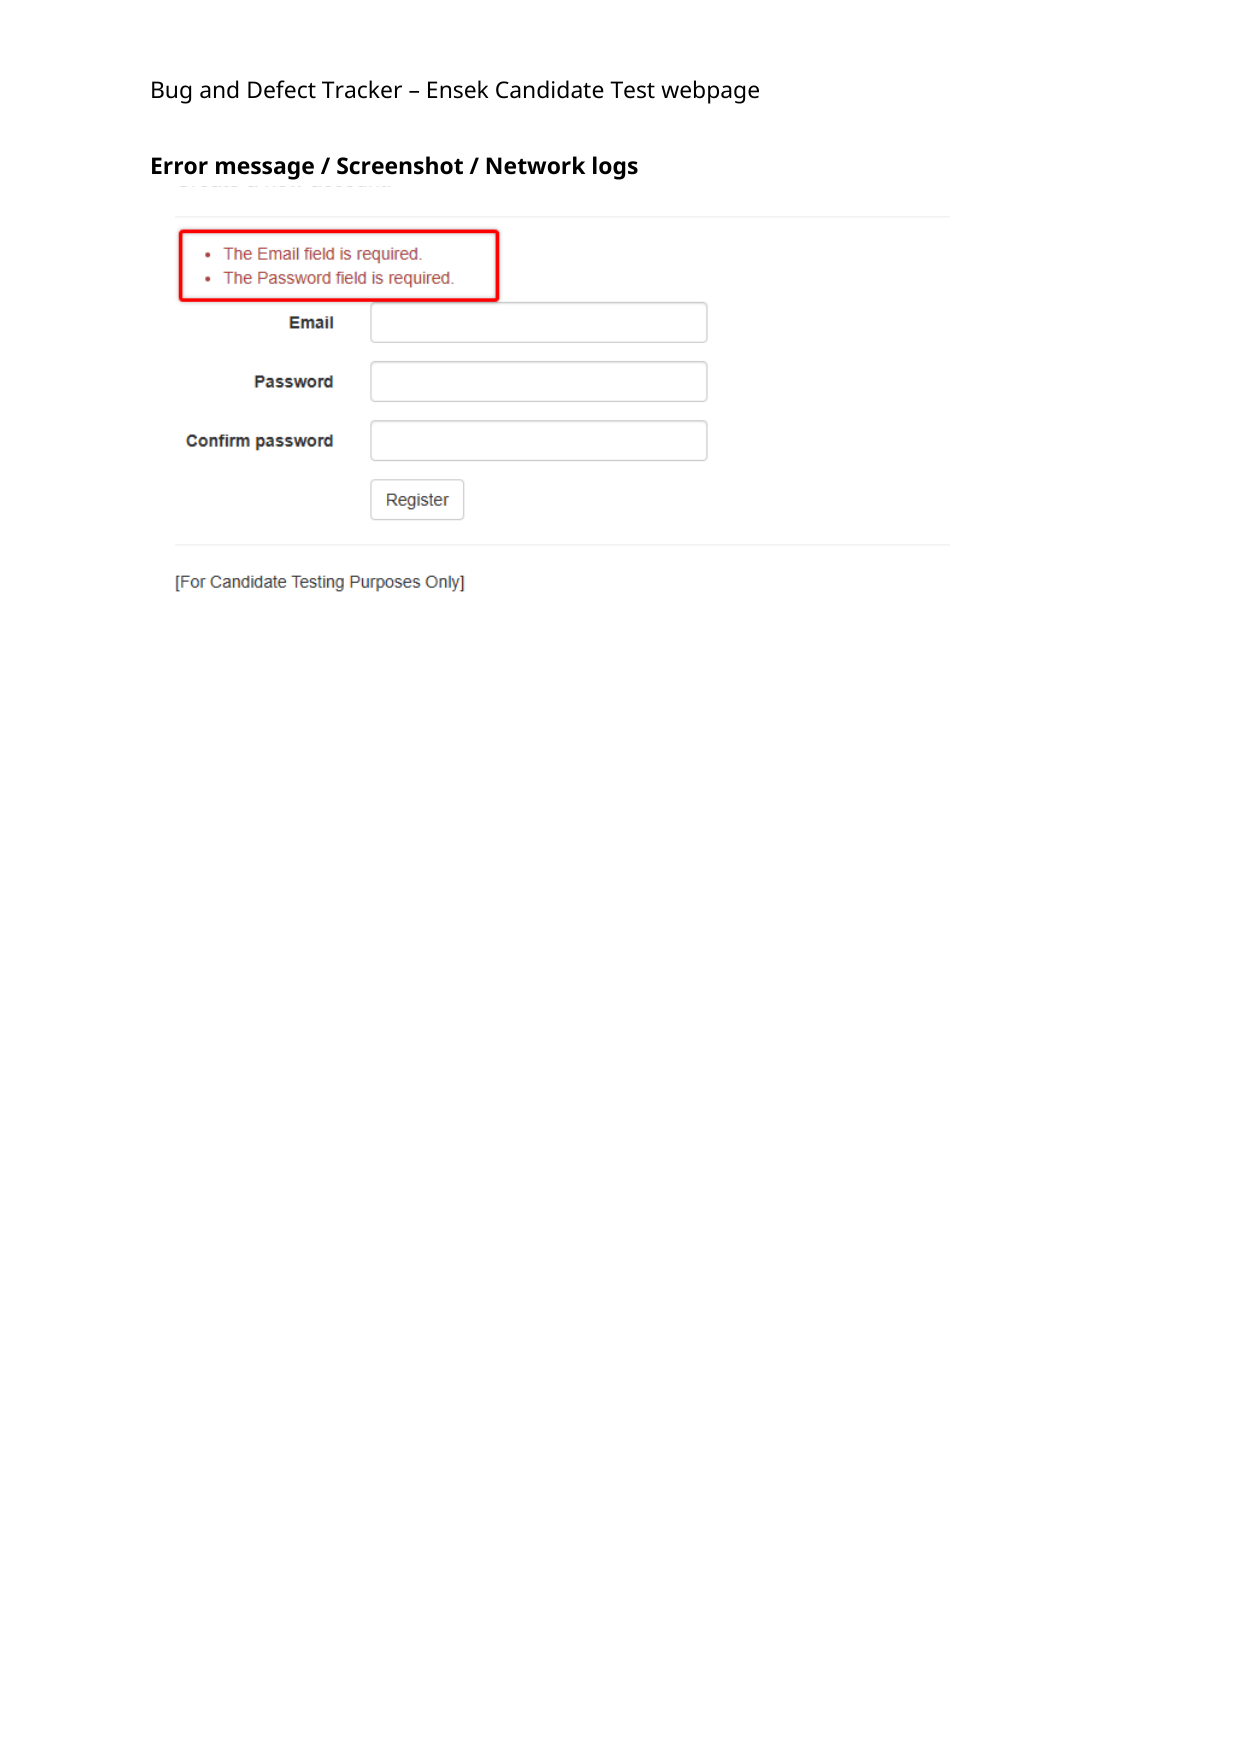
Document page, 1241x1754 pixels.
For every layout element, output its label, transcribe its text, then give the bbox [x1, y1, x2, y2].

picture [150, 186, 951, 659]
